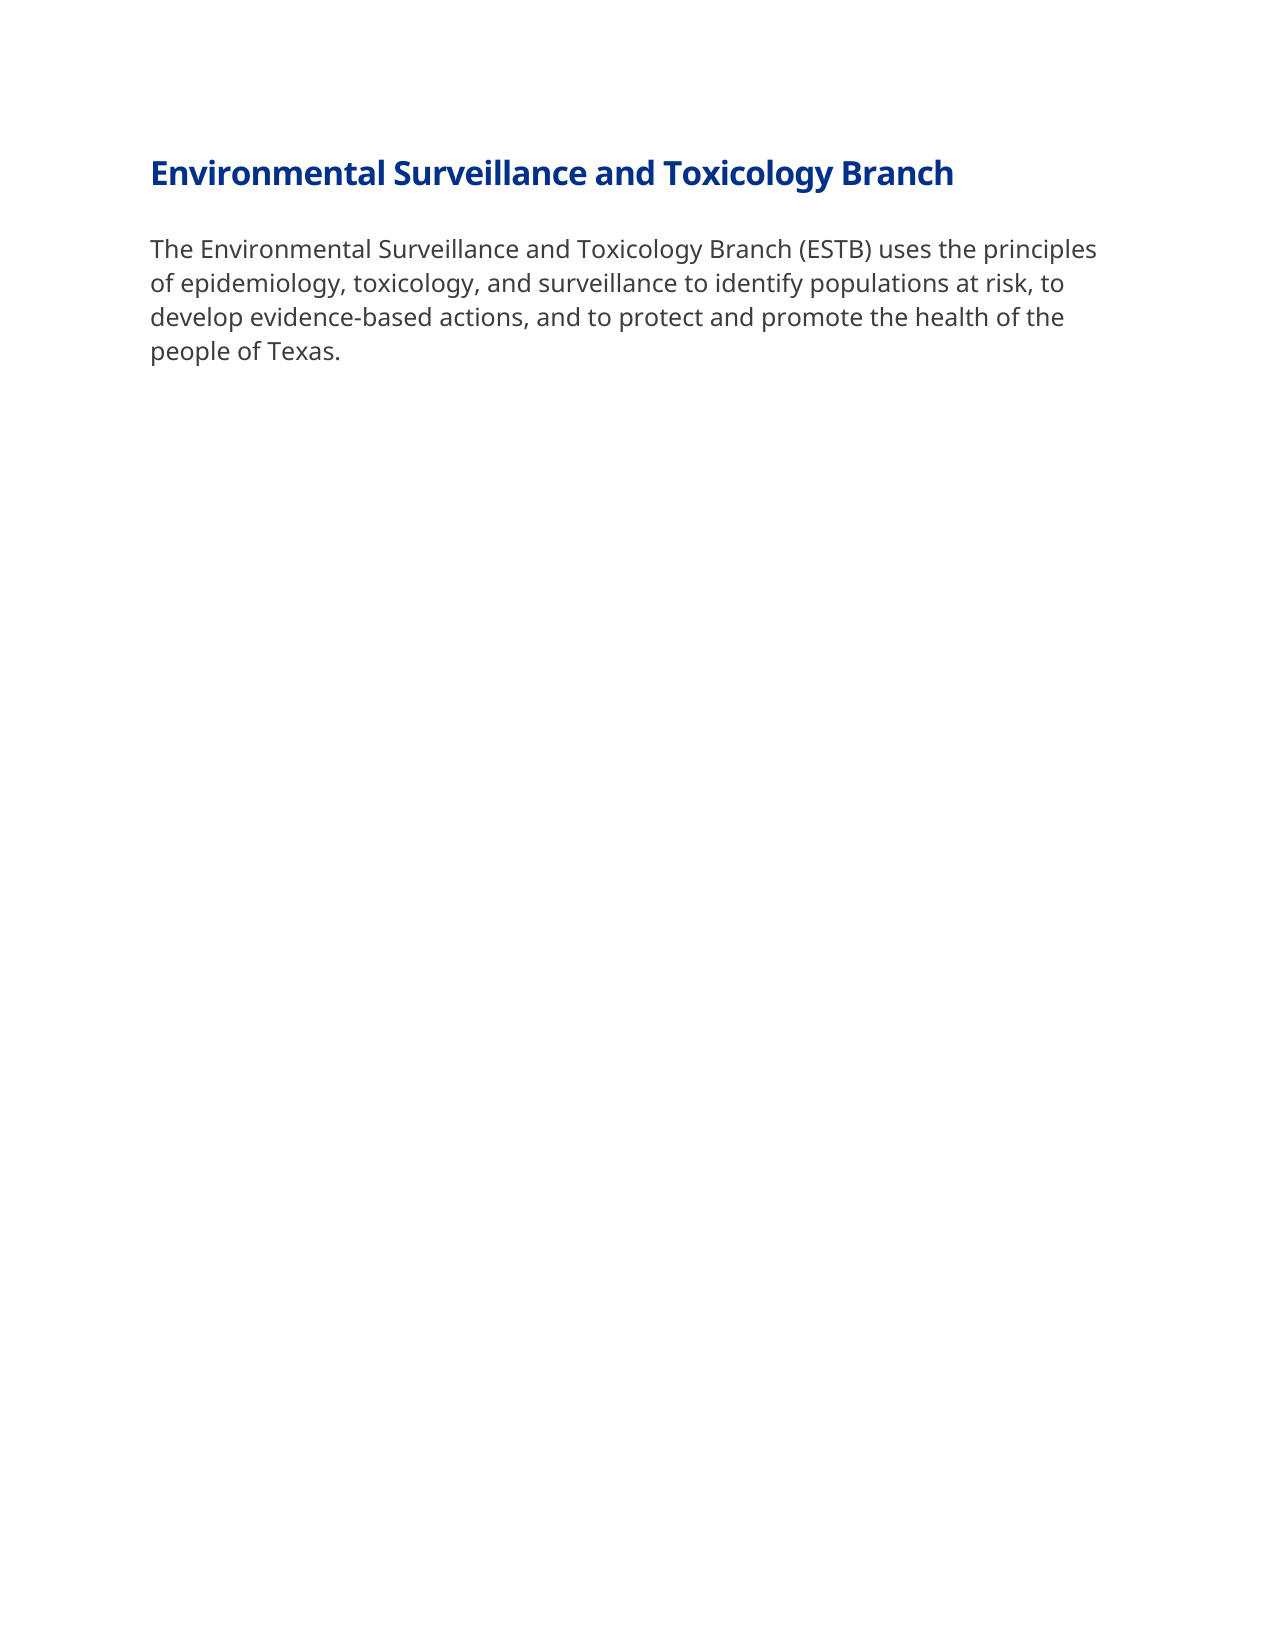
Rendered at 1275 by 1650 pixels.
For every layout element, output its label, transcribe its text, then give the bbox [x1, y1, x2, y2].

subtitle Environmental Surveillance and Toxicology Branch [150, 150, 1125, 195]
